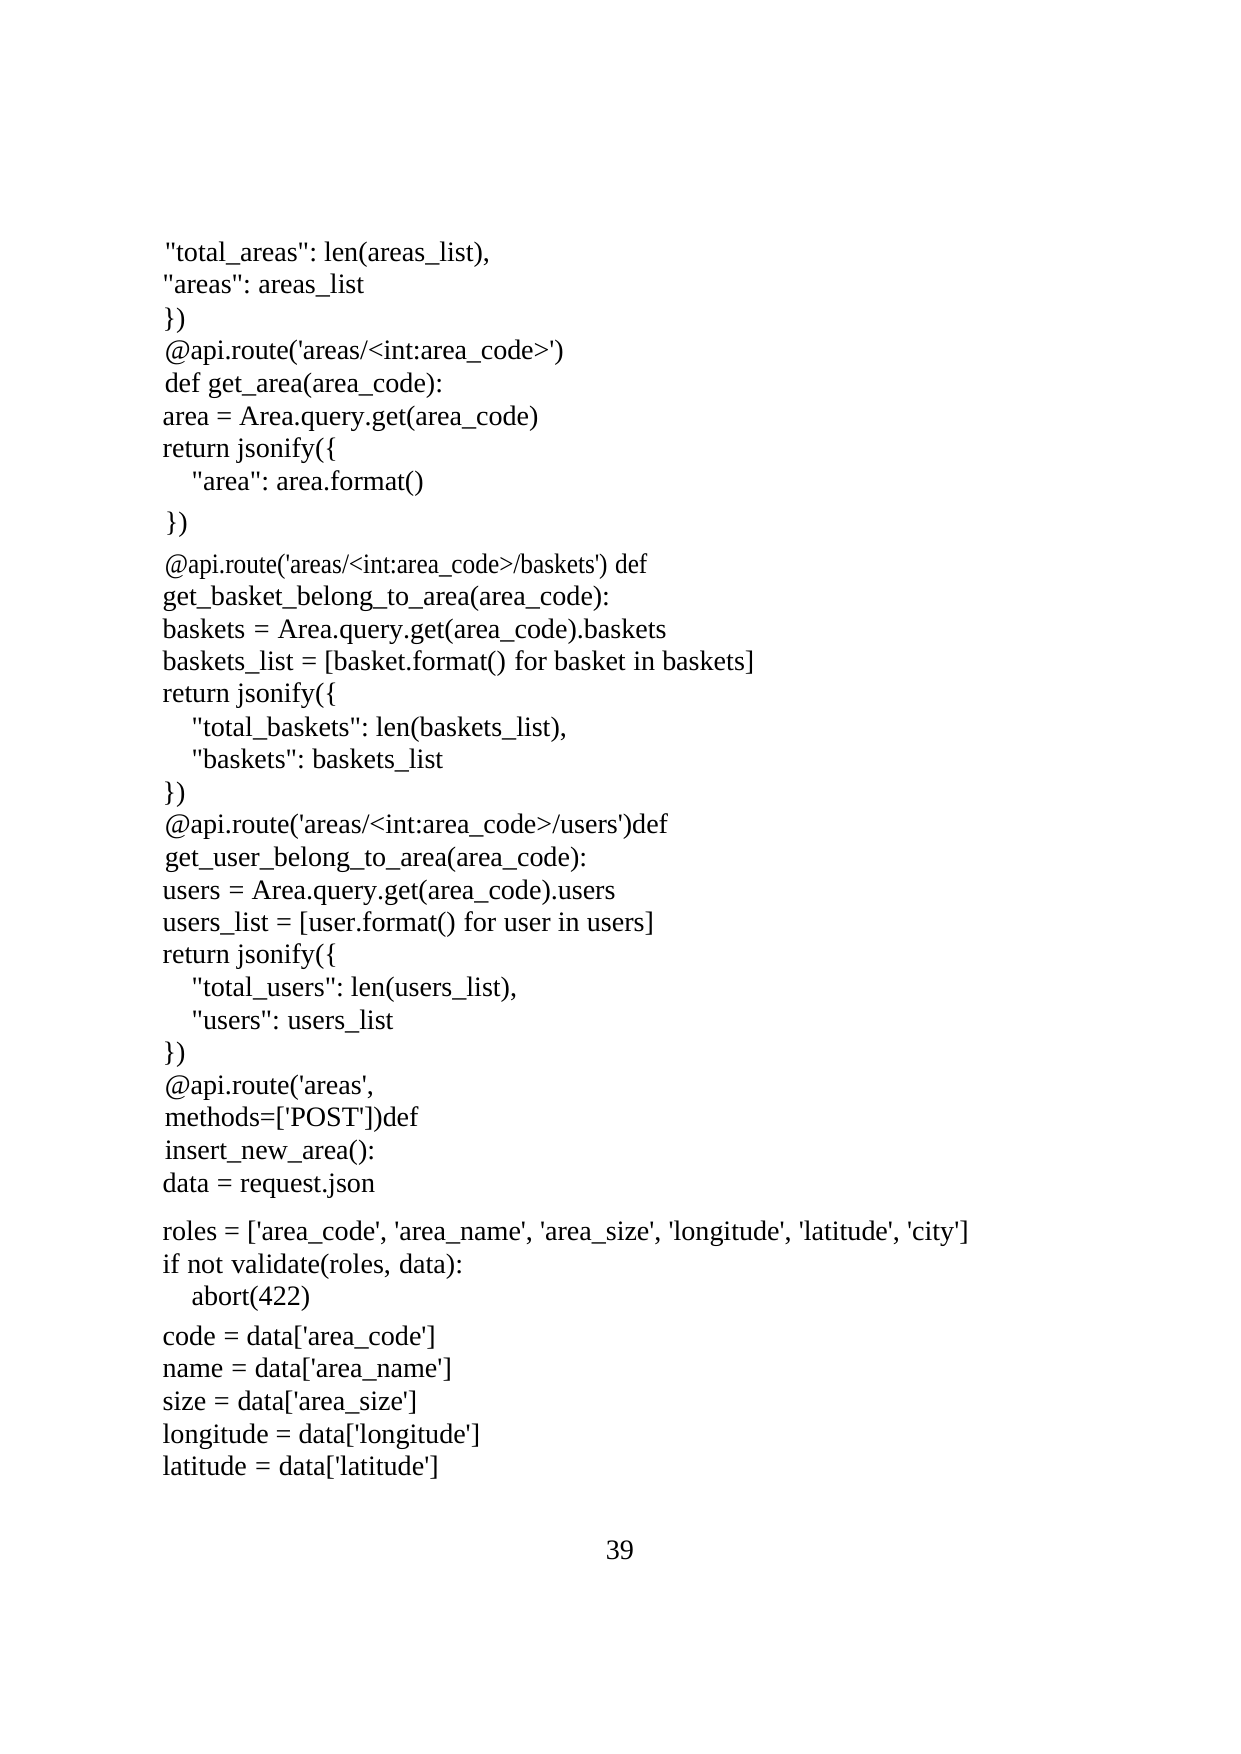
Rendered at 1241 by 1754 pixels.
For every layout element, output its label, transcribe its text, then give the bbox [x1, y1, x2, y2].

text data = request.json [162, 1166, 1240, 1198]
text @api.route('areas/<int:area_code>') def get_area(area_code): [164, 333, 595, 398]
text baskets_list = [basket.format() for basket in baskets] return jsonify({ [162, 644, 775, 709]
text }) [162, 301, 1240, 333]
text "total_baskets": len(baskets_list), "baskets": baskets_list [191, 710, 569, 774]
text @api.route('areas/<int:area_code>/baskets') def get_basket_belong_to_area(area_code): baskets = Area.query.get(area_code).baskets [162, 547, 691, 644]
text @api.route('areas/<int:area_code>/users')def get_user_belong_to_area(area_code): [164, 807, 670, 872]
text code = data['area_code'] name = data['area_name'] size = data['area_size'] longitude = data['longitude'] latitude = data['latitude'] [162, 1318, 482, 1482]
text roles = ['area_code', 'area_name', 'area_size', 'longitude', 'latitude', 'city'] if not validate(roles, data): [162, 1214, 985, 1279]
text "area": area.format() [191, 464, 1240, 496]
text area = Area.query.get(area_code) return jsonify({ [162, 399, 541, 463]
text }) [164, 505, 1240, 538]
text "total_areas": len(areas_list), "areas": areas_list [162, 235, 492, 300]
text users = Area.query.get(area_code).users users_list = [user.format() for user in users] return jsonify({ [162, 873, 691, 970]
text "total_users": len(users_list), "users": users_list [191, 970, 519, 1036]
text }) [162, 1036, 1240, 1068]
text abort(422) [191, 1279, 1240, 1311]
text }) [162, 775, 1240, 807]
text @api.route('areas', methods=['POST'])def insert_new_area(): [164, 1068, 510, 1165]
